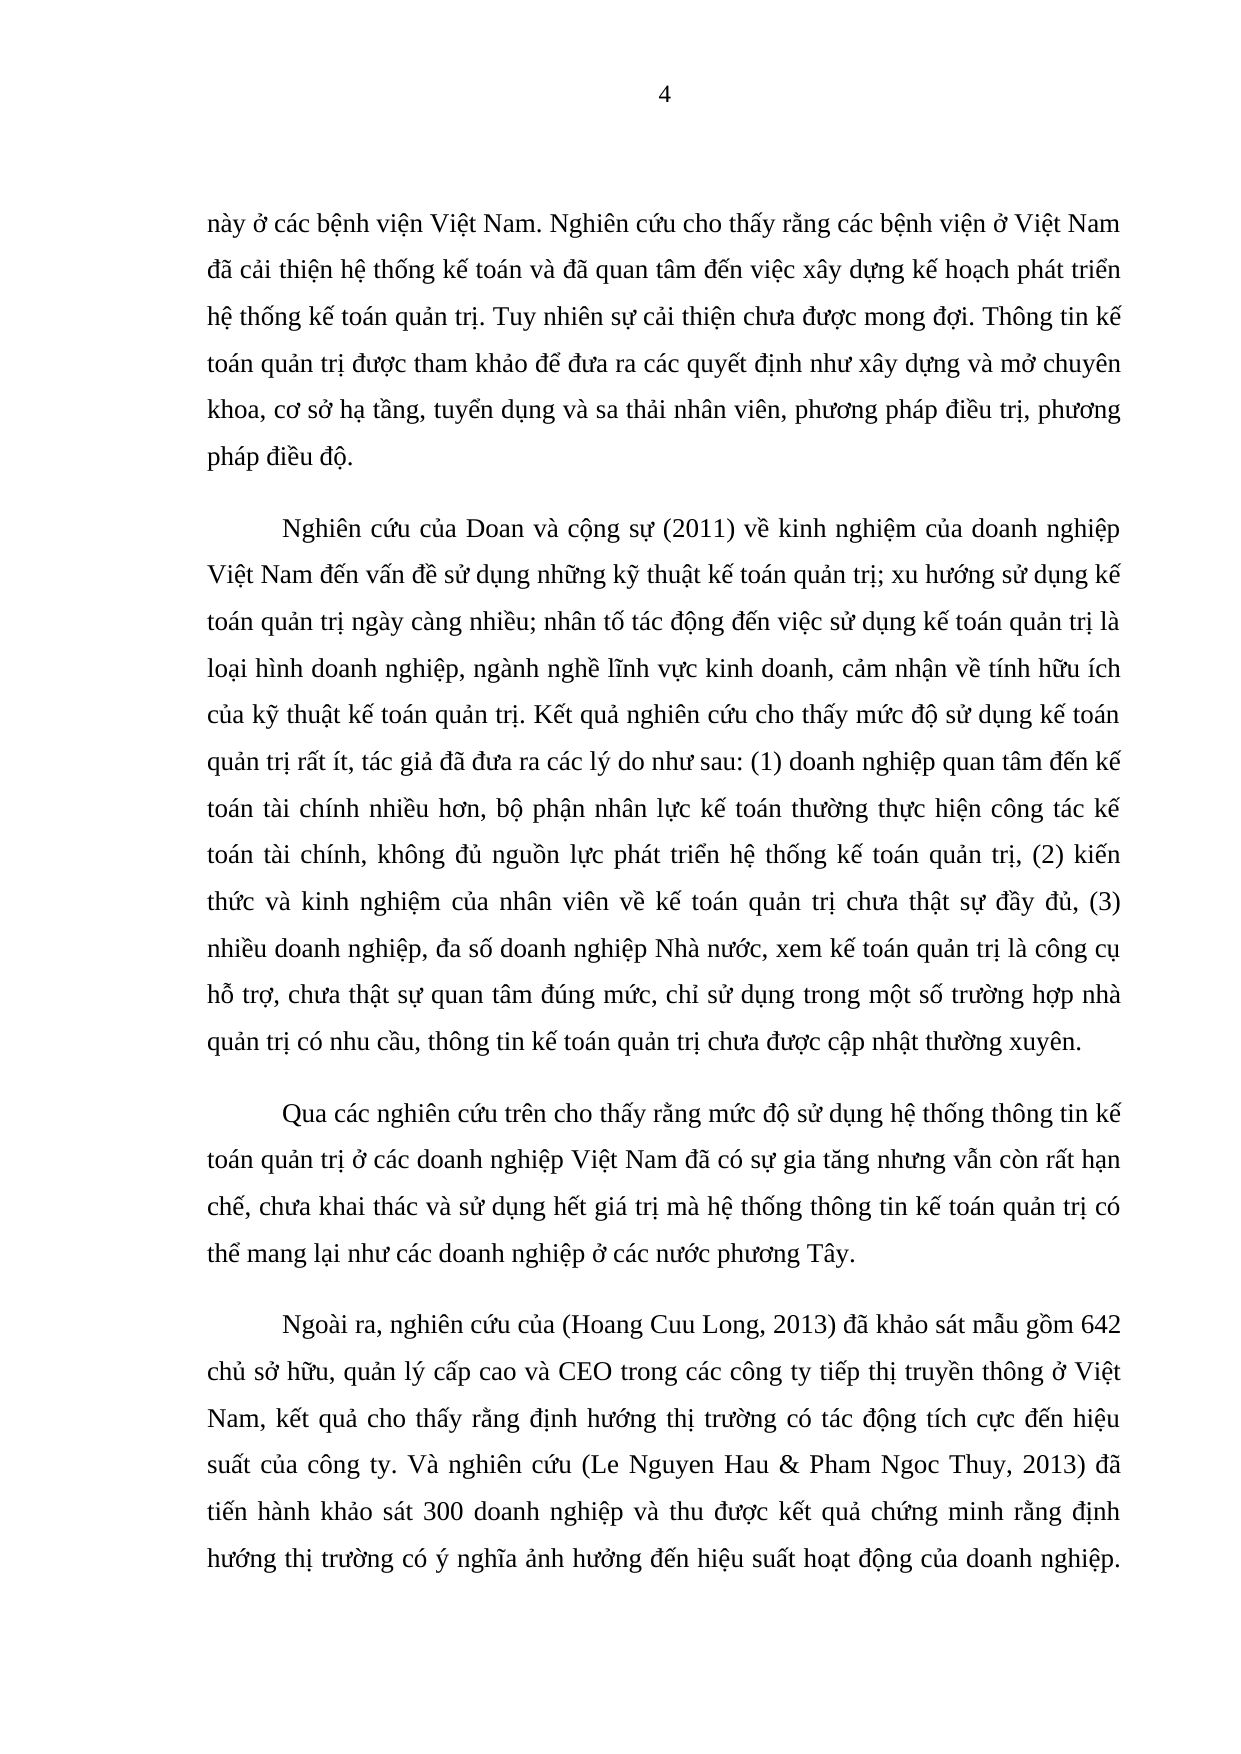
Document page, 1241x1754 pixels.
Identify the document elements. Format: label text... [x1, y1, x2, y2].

text Qua các nghiên cứu trên cho thấy rằng mức độ sử dụng hệ thống thông tin kế toán quản trị ở các doanh nghiệp Việt Nam đã có sự gia tăng nhưng vẫn còn rất hạn chế, chưa khai thác và sử dụng hết giá trị mà hệ thống thông tin kế toán quản trị có thể mang lại như các doanh nghiệp ở các nước phương Tây. [207, 1097, 1122, 1268]
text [207, 207, 1122, 471]
text Nghiên cứu của Doan và cộng sự (2011) về kinh nghiệm của doanh nghiệp Việt Nam đến vấn đề sử dụng những kỹ thuật kế toán quản trị; xu hướng sử dụng kế toán quản trị ngày càng nhiều; nhân tố tác động đến việc sử dụng kế toán quản trị là loại hình doanh nghiệp, ngành nghề lĩnh vực kinh doanh, cảm nhận về tính hữu ích của kỹ thuật kế toán quản trị. Kết quả nghiên cứu cho thấy mức độ sử dụng kế toán quản trị rất ít, tác giả đã đưa ra các lý do như sau: (1) doanh nghiệp quan tâm đến kế toán tài chính nhiều hơn, bộ phận nhân lực kế toán thường thực hiện công tác kế toán tài chính, không đủ nguồn lực phát triển hệ thống kế toán quản trị, (2) kiến thức và kinh nghiệm của nhân viên về kế toán quản trị chưa thật sự đầy đủ, (3) nhiều doanh nghiệp, đa số doanh nghiệp Nhà nước, xem kế toán quản trị là công cụ hỗ trợ, chưa thật sự quan tâm đúng mức, chỉ sử dụng trong một số trường hợp nhà quản trị có nhu cầu, thông tin kế toán quản trị chưa được cập nhật thường xuyên. [207, 512, 1122, 1056]
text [207, 1308, 1122, 1573]
